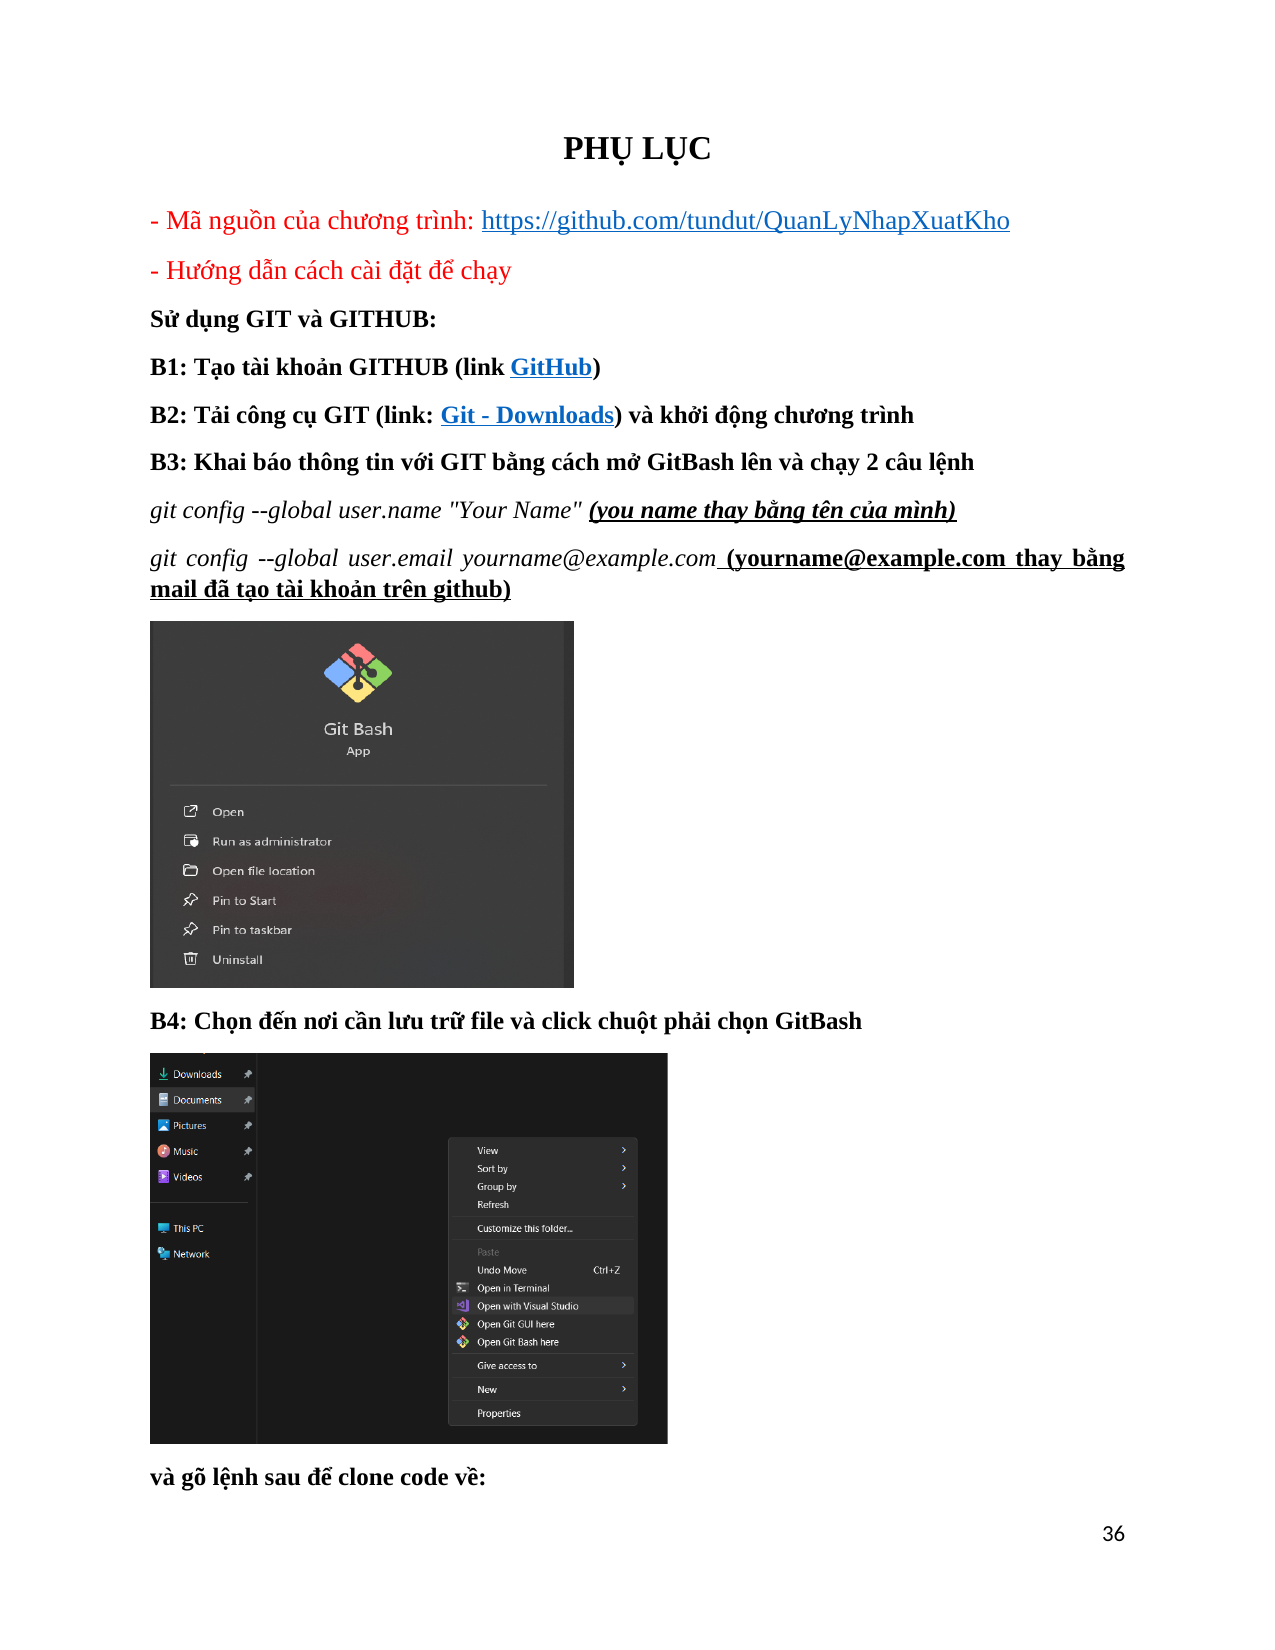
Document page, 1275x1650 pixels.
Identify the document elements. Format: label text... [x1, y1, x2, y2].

text - Mã nguồn của chương trình: https://github.com/tundut/QuanLyNhapXuatKho [150, 204, 1125, 235]
picture [150, 621, 574, 988]
text git config --global user.email yourname@example.com (yourname@example.com thay bằng mail đã tạo tài khoản trên github) [150, 543, 1125, 603]
text B3: Khai báo thông tin với GIT bằng cách mở GitBash lên và chạy 2 câu lệnh [150, 447, 1125, 476]
text B1: Tạo tài khoản GITHUB (link GitHub) [150, 352, 1125, 381]
picture [150, 1053, 668, 1444]
text B4: Chọn đến nơi cần lưu trữ file và click chuột phải chọn GitBash [150, 1006, 1125, 1035]
text và gõ lệnh sau để clone code về: [150, 1462, 1125, 1491]
text B2: Tải công cụ GIT (link: Git - Downloads) và khởi động chương trình [150, 400, 1125, 428]
text git config --global user.name "Your Name" (you name thay bằng tên của mình) [150, 495, 1125, 524]
text - Hướng dẫn cách cài đặt để chạy [150, 254, 1125, 285]
text Sử dụng GIT và GITHUB: [150, 304, 1125, 333]
subtitle PHỤ LỤC [150, 128, 1125, 166]
